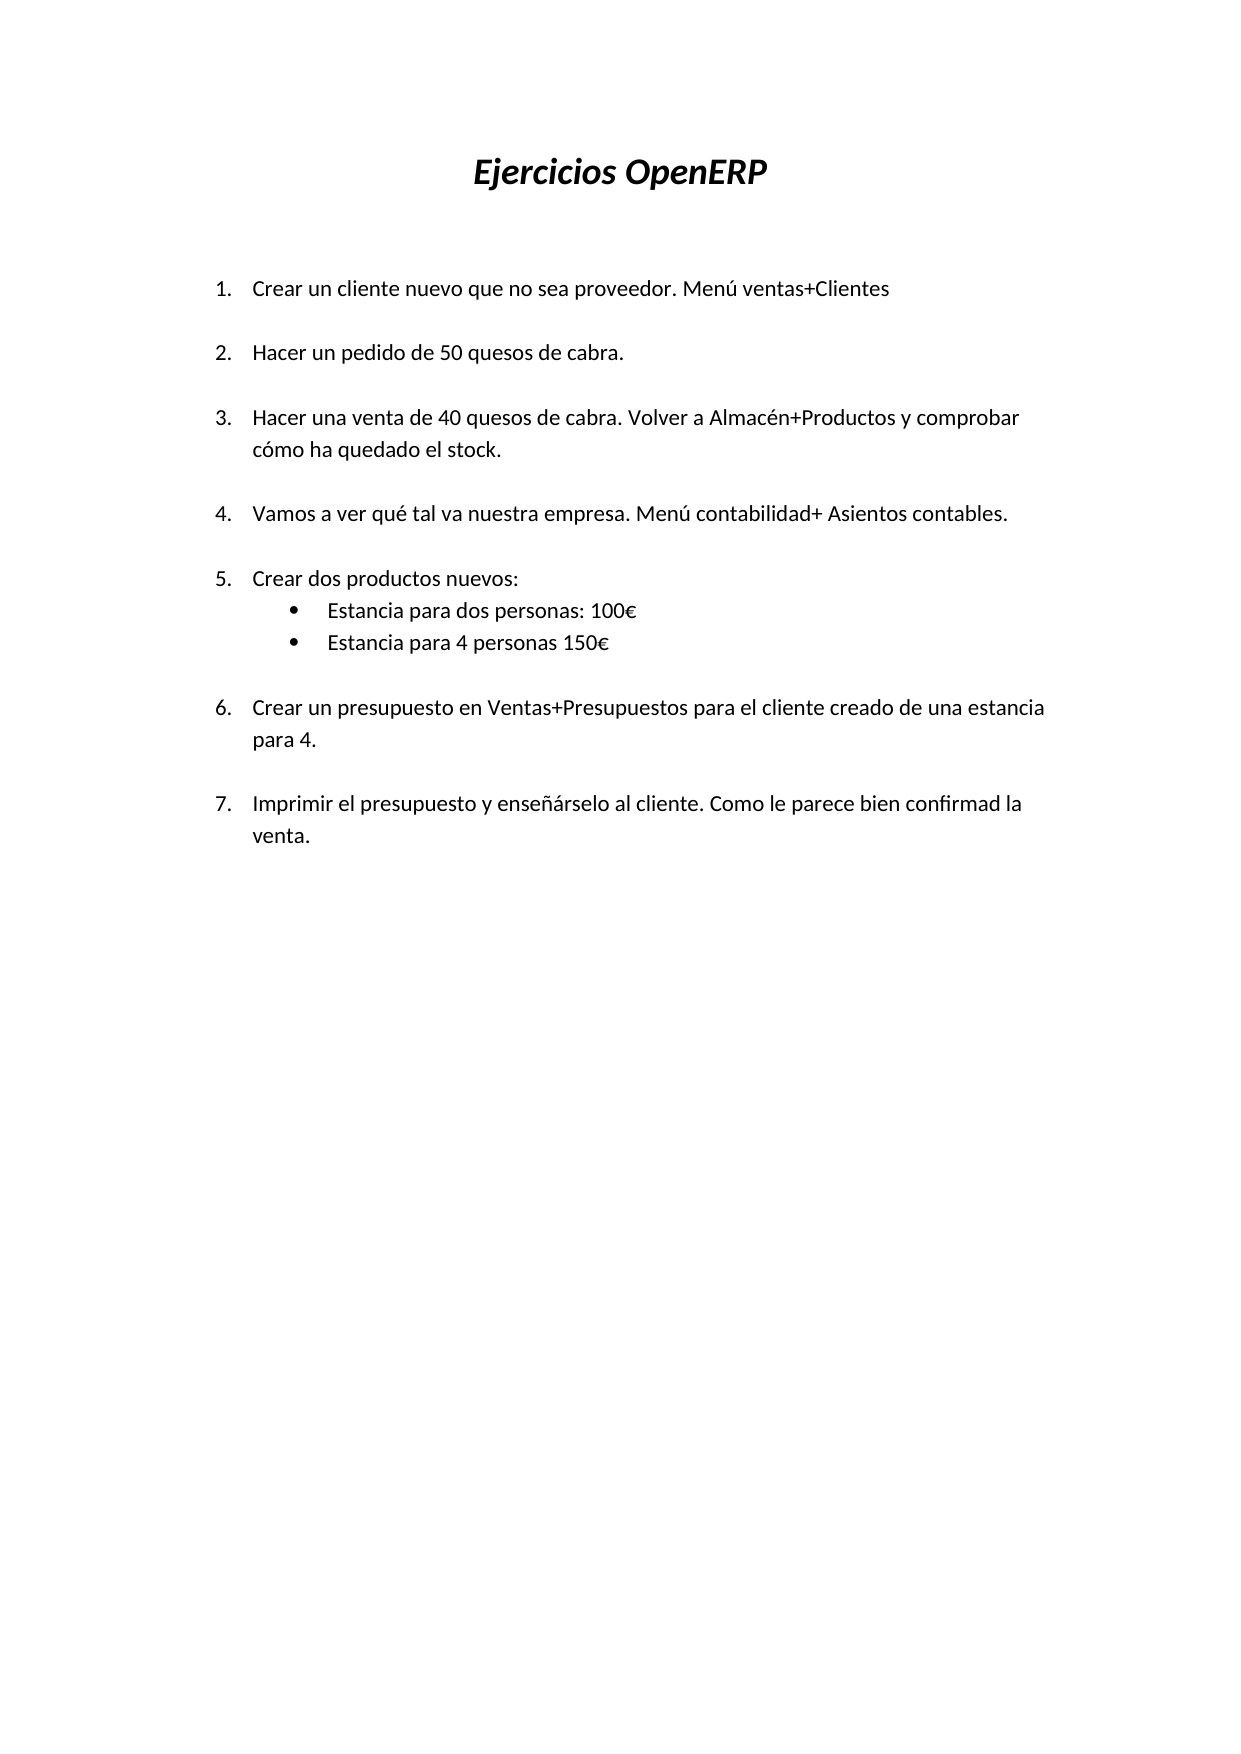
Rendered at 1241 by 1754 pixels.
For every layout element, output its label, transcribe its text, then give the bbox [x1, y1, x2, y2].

list Crear un cliente nuevo que no sea proveedor. Menú ventas+Clientes [215, 274, 1063, 302]
list Imprimir el presupuesto y enseñárselo al cliente. Como le parece bien confirmad la venta. [215, 789, 1063, 849]
list Hacer una venta de 40 quesos de cabra. Volver a Almacén+Productos y comprobar cómo ha quedado el stock. [215, 403, 1063, 463]
list Crear dos productos nuevos: [215, 564, 1063, 592]
list Vamos a ver qué tal va nuestra empresa. Menú contabilidad+ Asientos contables. [215, 499, 1063, 527]
text Ejercicios OpenERP [177, 148, 1063, 193]
list Hacer un pedido de 50 quesos de cabra. [215, 338, 1063, 367]
list Crear un presupuesto en Ventas+Presupuestos para el cliente creado de una estancia para 4. [215, 693, 1063, 753]
list Estancia para 4 personas 150€ [290, 628, 1063, 656]
list Estancia para dos personas: 100€ [290, 596, 1063, 624]
